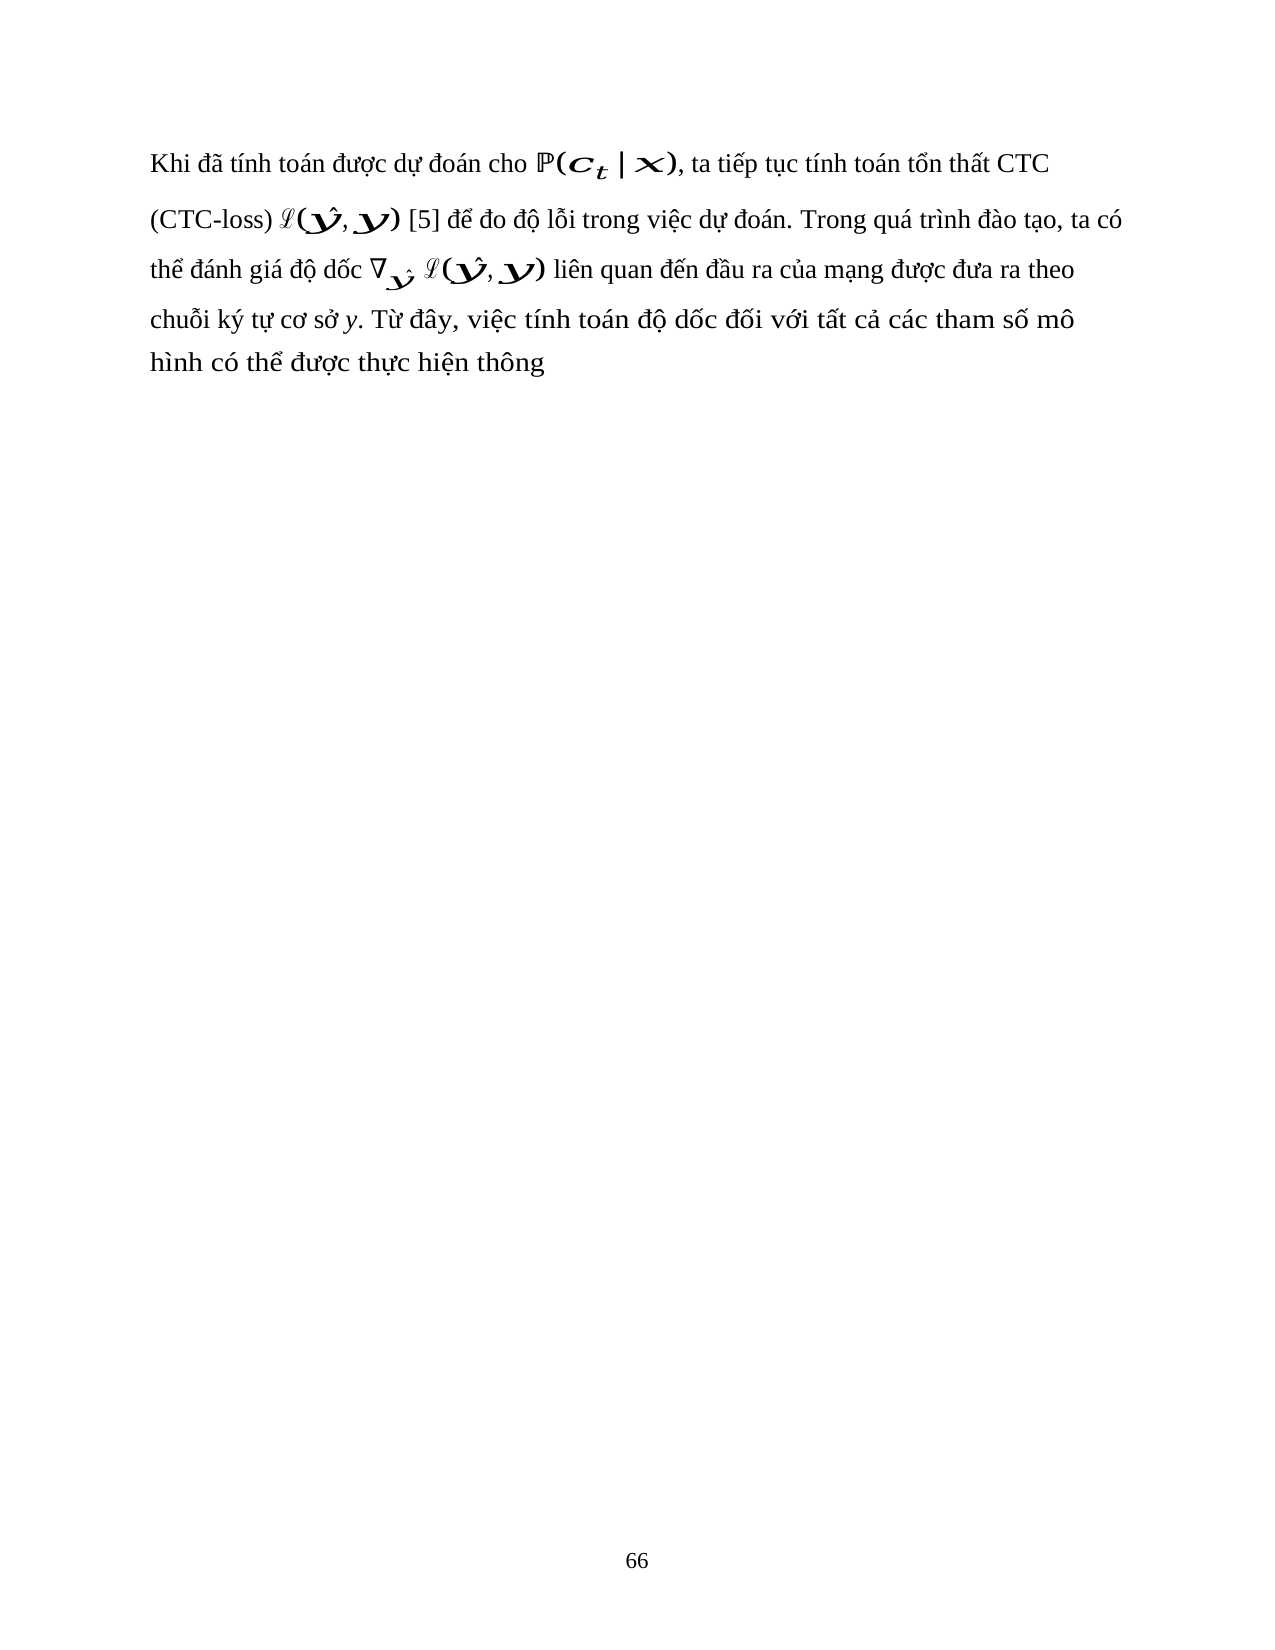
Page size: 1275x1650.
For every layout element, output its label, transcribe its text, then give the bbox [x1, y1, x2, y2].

text Khi đã tính toán được dự đoán cho ℙ(𝑐𝑡|𝑥), ta tiếp tục tính toán tổn thất CTC (CTC-loss) ℒ(𝑦̂, 𝑦) [5] để đo độ lỗi trong việc dự đoán. Trong quá trình đào tạo, ta có thể đánh giá độ dốc ∇𝑦̂ ℒ(𝑦̂, 𝑦) liên quan đến đầu ra của mạng được đưa ra theo chuỗi ký tự cơ sở y. Từ đây, việc tính toán độ dốc đối với tất cả các tham số mô hình có thể được thực hiện thông [150, 144, 1124, 377]
